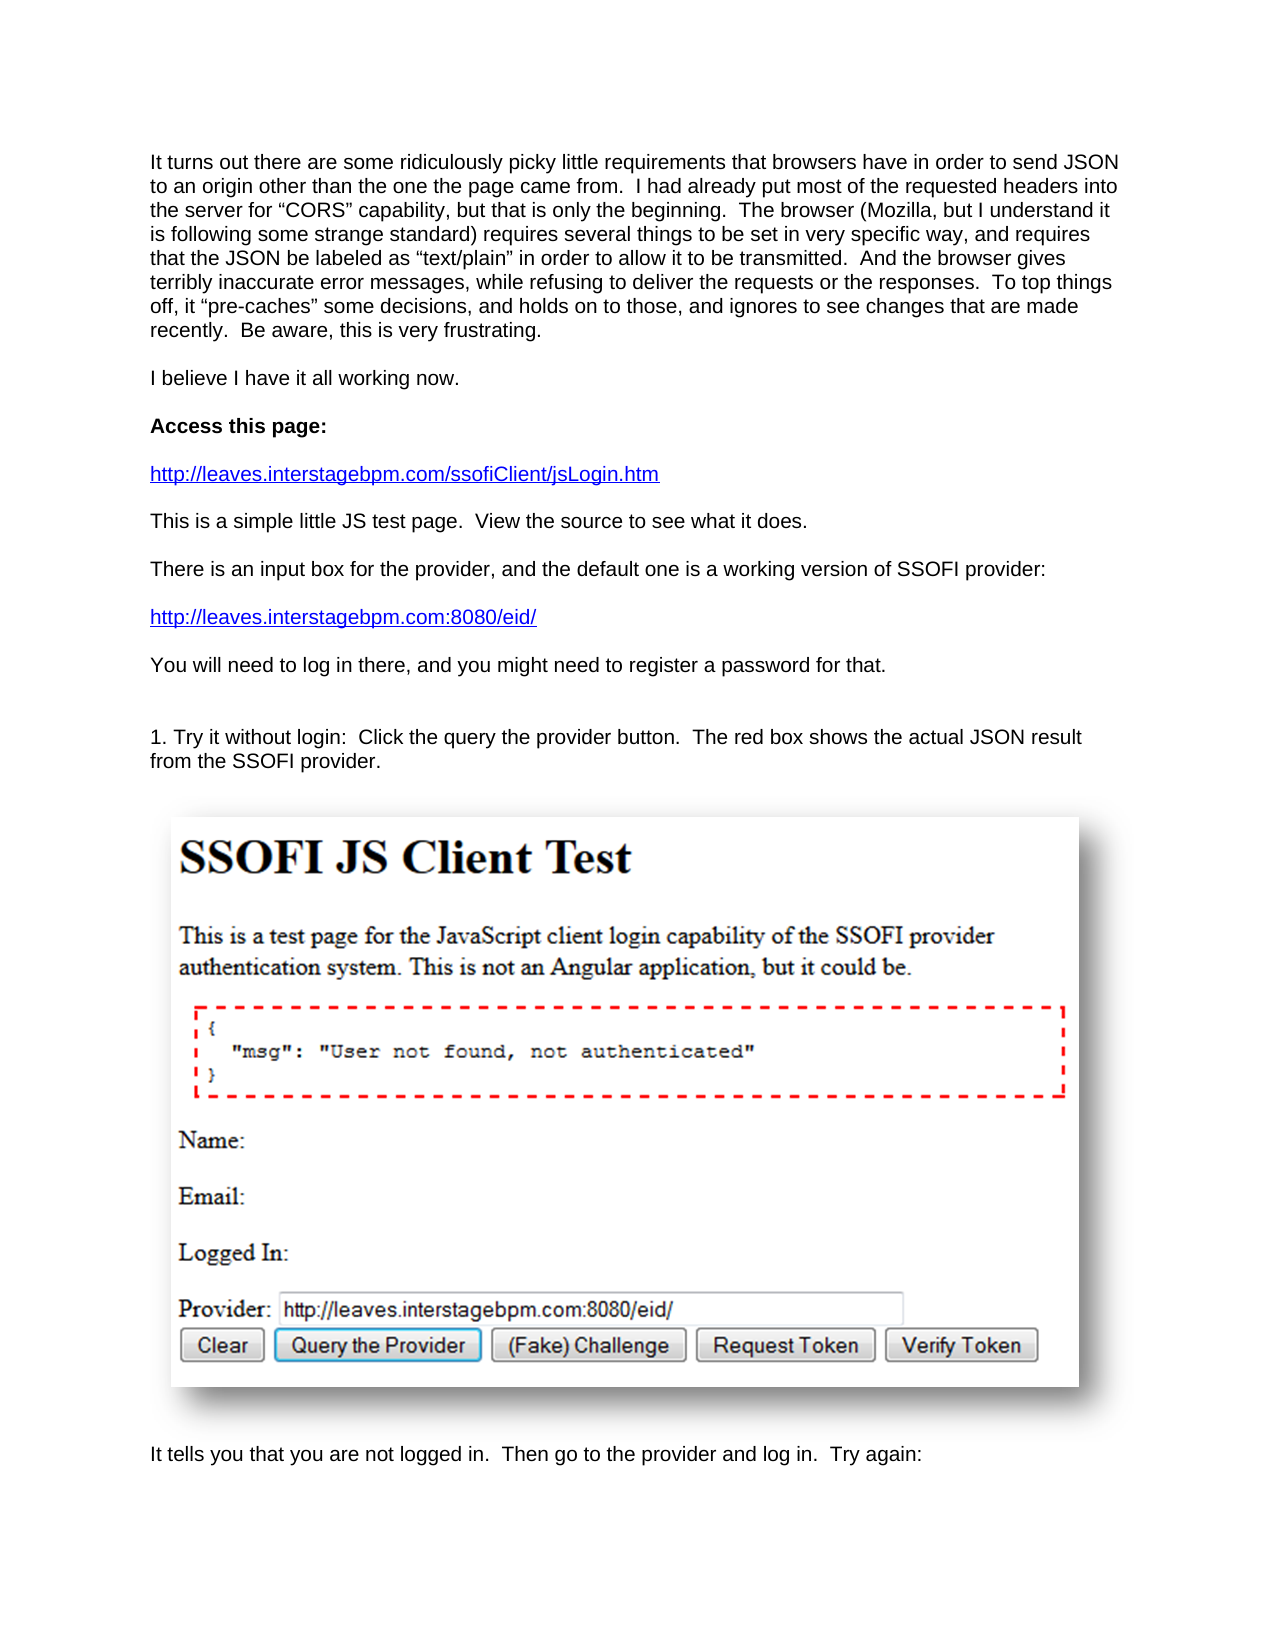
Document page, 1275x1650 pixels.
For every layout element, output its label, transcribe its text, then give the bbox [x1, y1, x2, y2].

text It turns out there are some ridiculously picky little requirements that browsers have in order to send JSON to an origin other than the one the page came from. I had already put most of the requested headers into the server for “CORS” capability, but that is only the beginning. The browser (Mozilla, but I understand it is following some strange standard) requires several things to be set in very specific way, and requires that the JSON be labeled as “text/plain” in order to allow it to be transmitted. And the browser gives terribly inaccurate error messages, while refusing to deliver the requests or the responses. To top things off, it “pre-caches” some decisions, and holds on to those, and ignores to see changes that are made recently. Be aware, this is very frustrating. [150, 150, 1125, 342]
text I believe I have it all working now. [150, 366, 1125, 389]
text http://leaves.interstagebpm.com:8080/eid/ [150, 605, 1125, 629]
text Access this page: [150, 413, 1125, 437]
picture [150, 796, 1134, 1442]
text 1. Try it without login: Click the query the provider button. The red box shows the actual JSON result from the SSOFI provider. [150, 725, 1125, 773]
text http://leaves.interstagebpm.com/ssofiClient/jsLogin.htm [150, 461, 1125, 485]
text This is a simple little JS test page. View the source to see what it does. [150, 509, 1125, 533]
text You will need to log in there, and you might need to register a password for that. [150, 653, 1125, 677]
text There is an input box for the provider, and the default one is a working version of SSOFI provider: [150, 557, 1125, 581]
text It tells you that you are not logged in. Then go to the provider and log in. Try again: [150, 1442, 1125, 1466]
